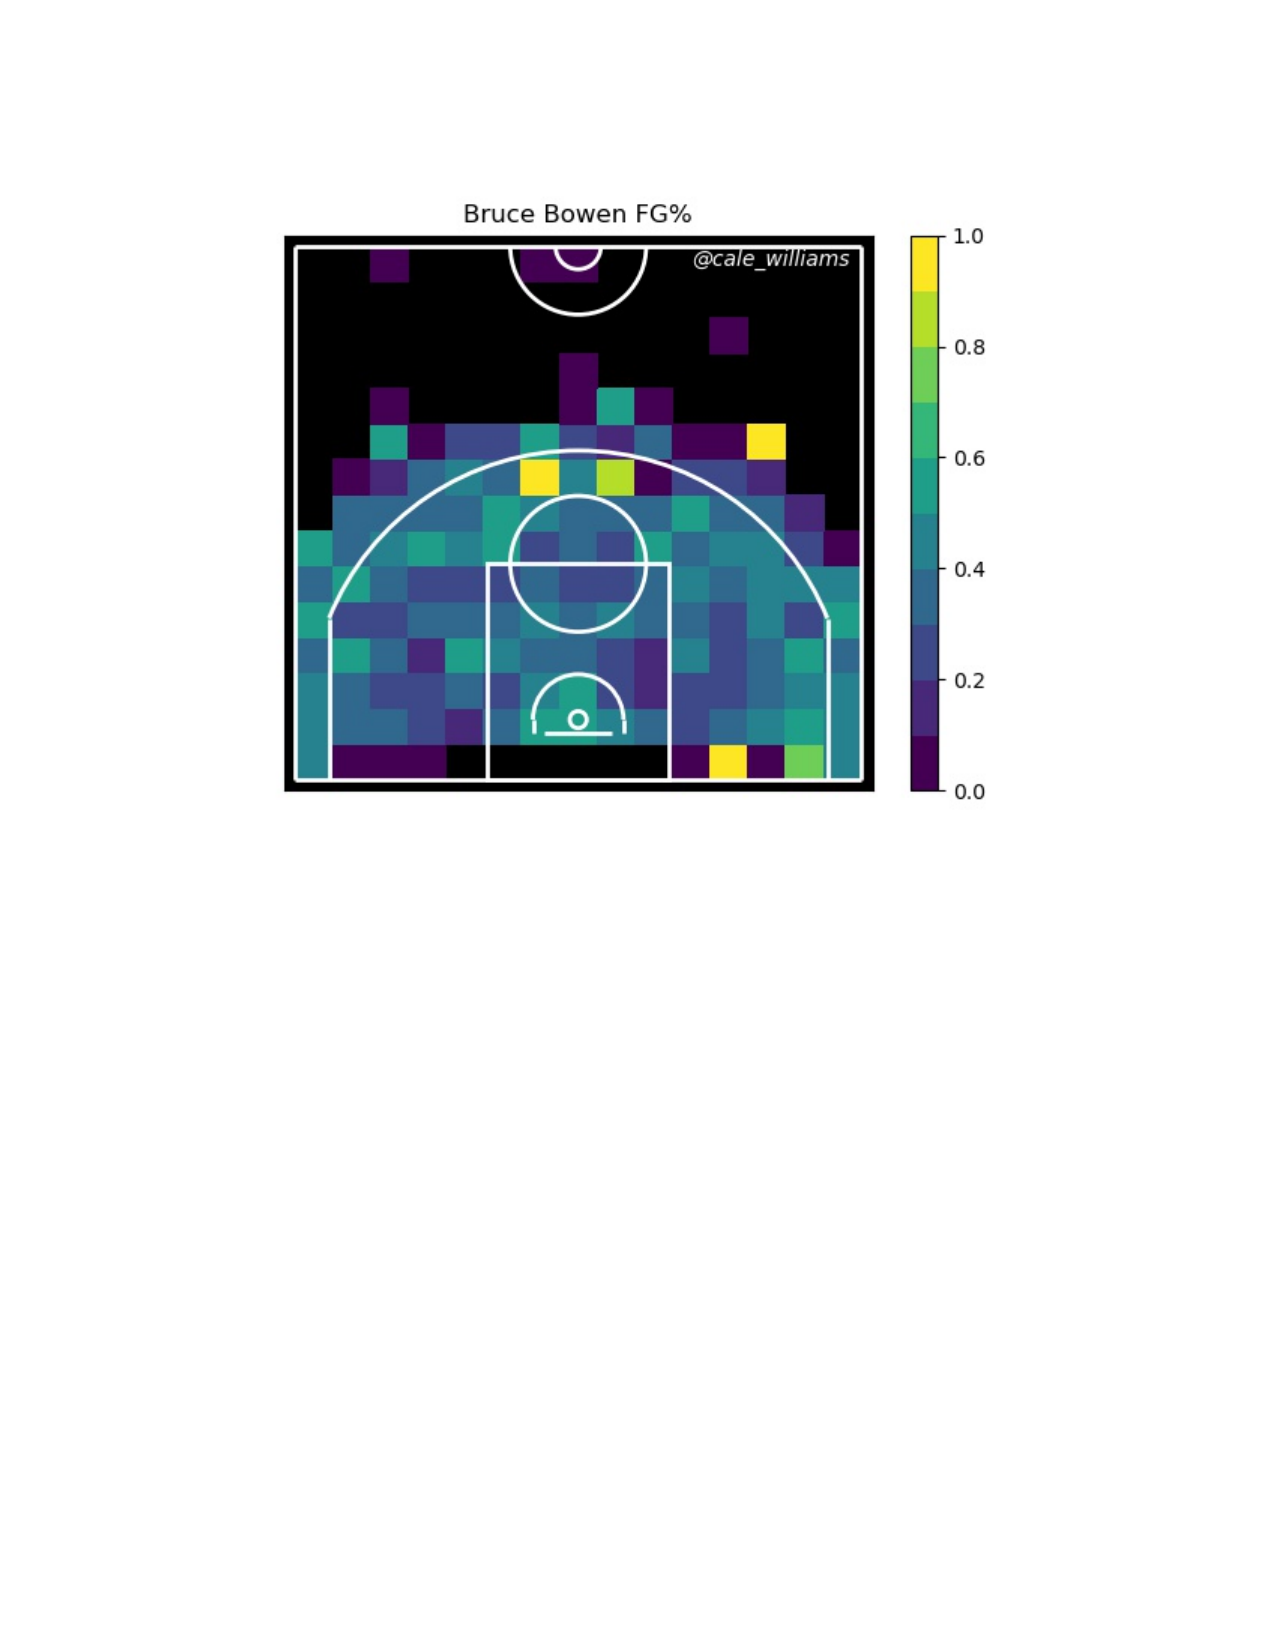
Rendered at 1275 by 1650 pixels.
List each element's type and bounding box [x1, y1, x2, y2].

picture [157, 150, 1118, 870]
